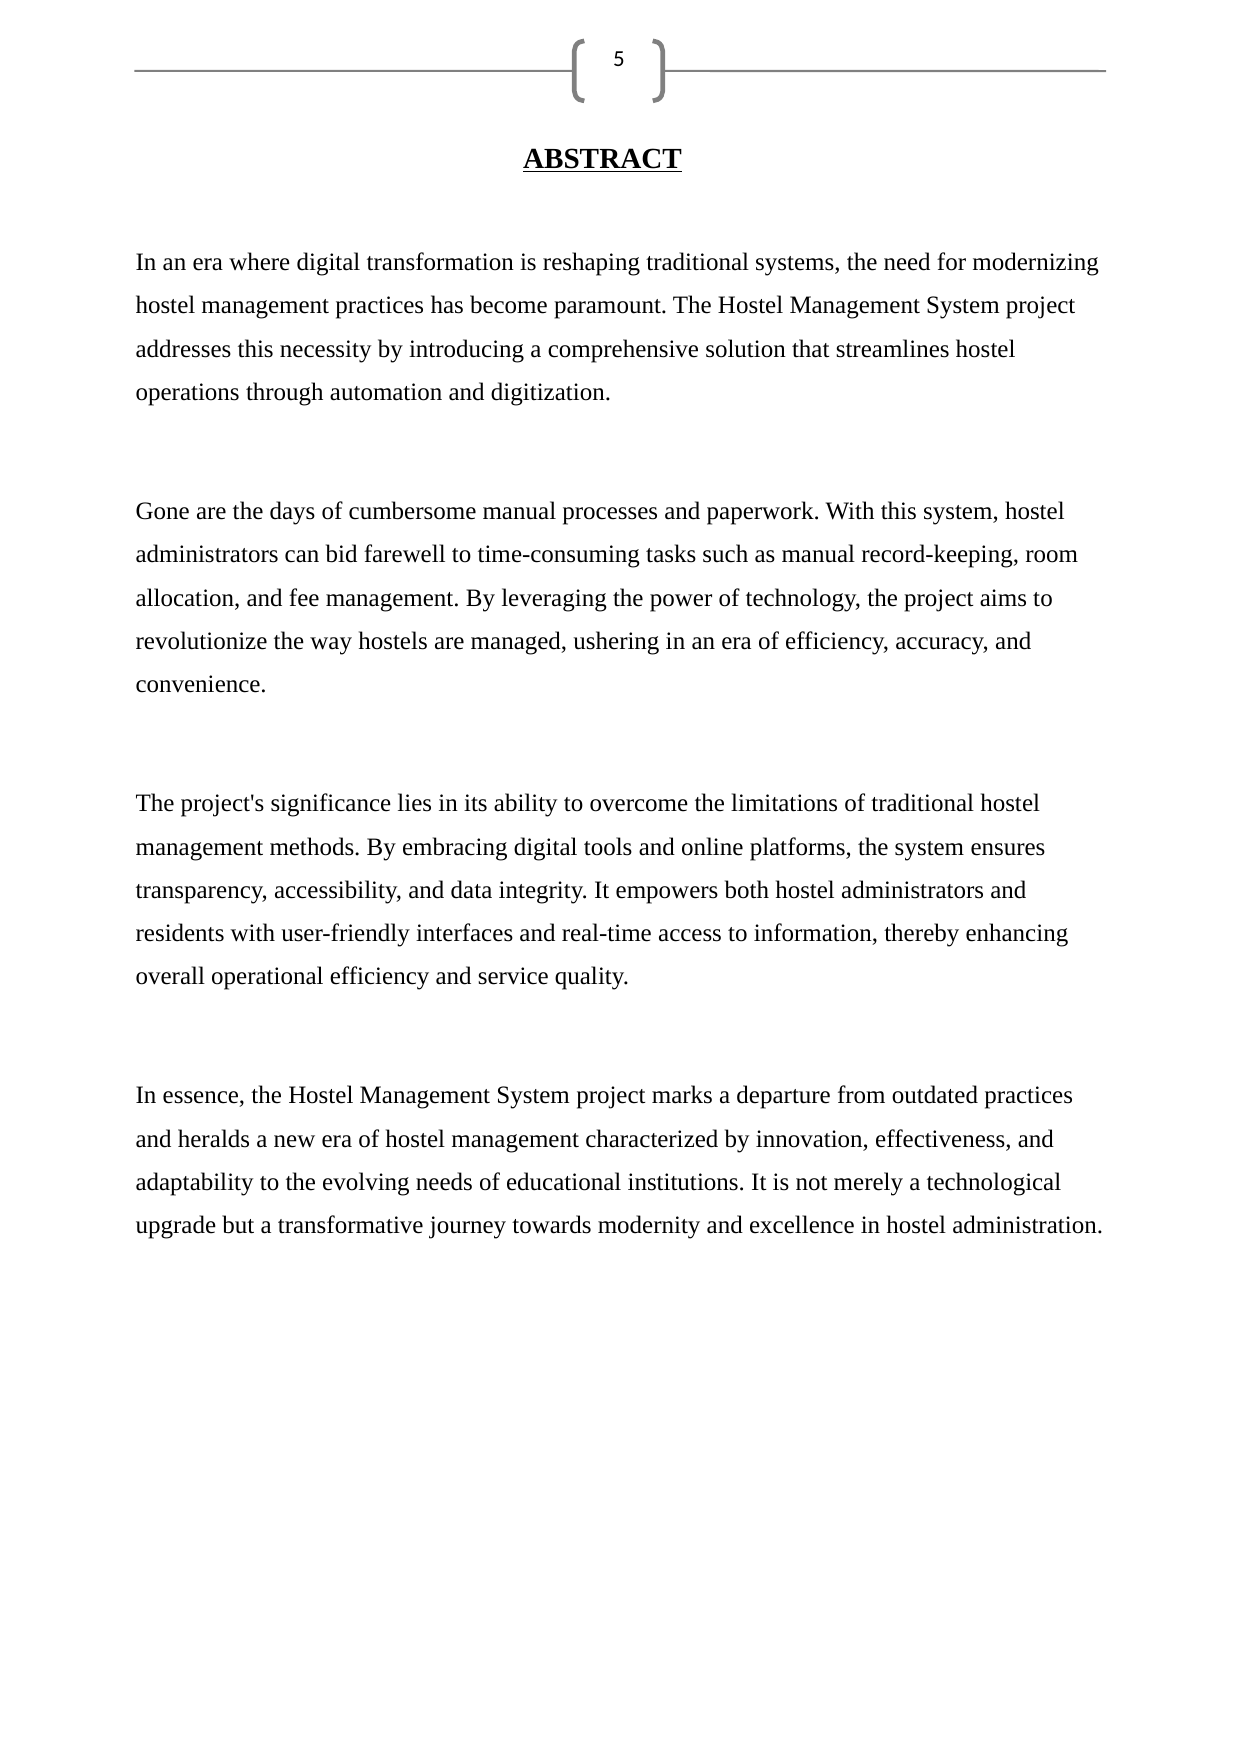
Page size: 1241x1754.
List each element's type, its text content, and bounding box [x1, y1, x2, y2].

text In an era where digital transformation is reshaping traditional systems, the need for modernizing hostel management practices has become paramount. The Hostel Management System project addresses this necessity by introducing a comprehensive solution that streamlines hostel operations through automation and digitization. [135, 247, 1105, 406]
text ABSTRACT [135, 142, 1105, 175]
text Gone are the days of cumbersome manual processes and paperwork. With this system, hostel administrators can bid farewell to time-consuming tasks such as manual record-keeping, room allocation, and fee management. By leveraging the power of technology, the project aims to revolutionize the way hostels are managed, ushering in an era of efficiency, accuracy, and convenience. [135, 496, 1105, 698]
text In essence, the Hostel Management System project marks a departure from outdated practices and heralds a new era of hostel management characterized by innovation, effectiveness, and adaptability to the evolving needs of educational institutions. It is not merely a technological upgrade but a transformative journey towards modernity and excellence in hostel administration. [135, 1081, 1105, 1239]
text The project's significance lies in its ability to overcome the limitations of traditional hostel management methods. By embracing digital tools and online platforms, the system ensures transparency, accessibility, and data integrity. It empowers both hostel administrators and residents with user-friendly interfaces and real-time access to information, thereby enhancing overall operational efficiency and service quality. [135, 788, 1105, 990]
